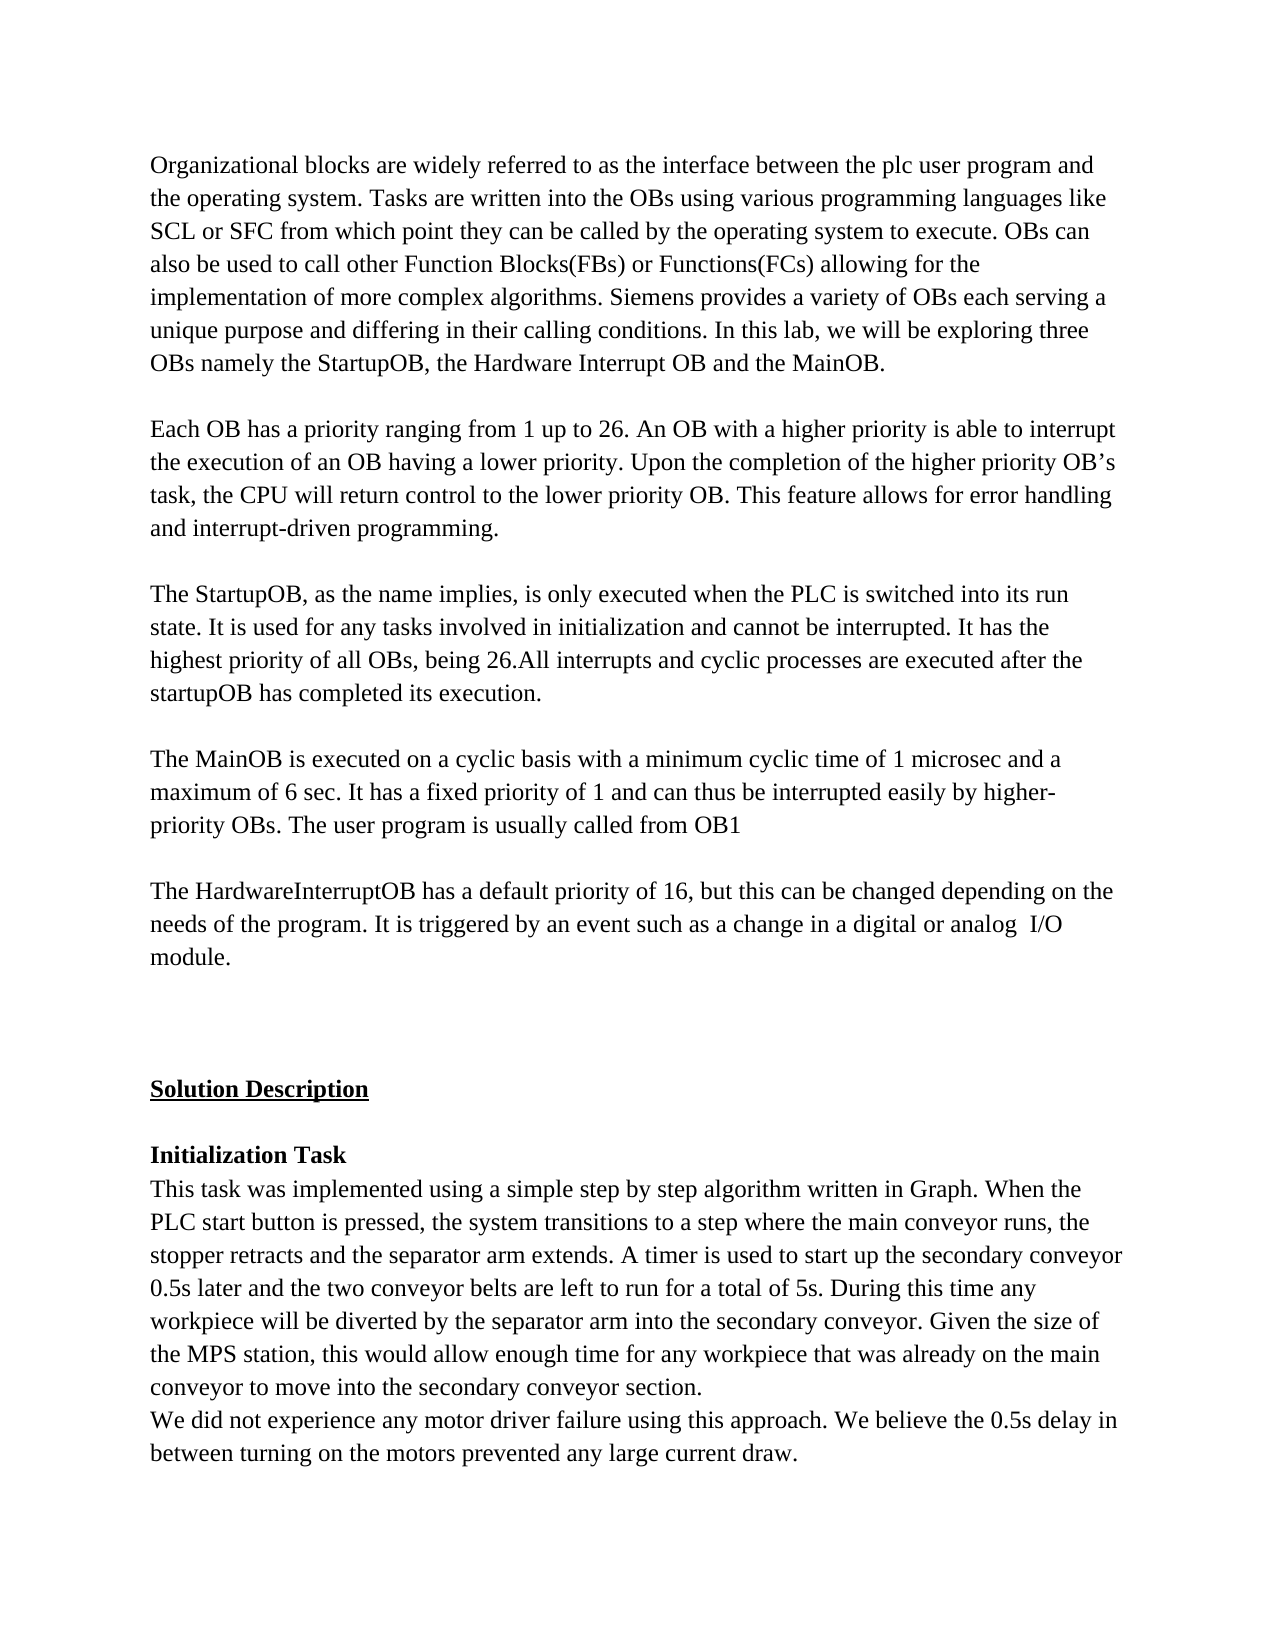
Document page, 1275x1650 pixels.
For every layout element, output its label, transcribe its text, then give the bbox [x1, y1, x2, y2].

text Initialization Task [150, 1141, 1125, 1169]
text The HardwareInterruptOB has a default priority of 16, but this can be changed depending on the needs of the program. It is triggered by an event such as a change in a digital or analog I/O module. [150, 876, 1125, 971]
text This task was implemented using a simple step by step algorithm written in Graph. When the PLC start button is pressed, the system transitions to a step where the main conveyor runs, the stopper retracts and the separator arm extends. A timer is used to start up the secondary conveyor 0.5s later and the two conveyor belts are left to run for a total of 5s. During this time any workpiece will be diverted by the separator arm into the secondary conveyor. Given the size of the MPS station, this would allow enough time for any workpiece that was already on the main conveyor to move into the secondary conveyor section. [150, 1174, 1125, 1401]
text Each OB has a priority ranging from 1 up to 26. An OB with a higher priority is able to interrupt the execution of an OB having a lower priority. Upon the completion of the higher priority OB’s task, the CPU will return control to the lower priority OB. This feature allows for error handling and interrupt-driven programming. [150, 414, 1125, 542]
text The StartupOB, as the name implies, is only executed when the PLC is switched into its run state. It is used for any tasks involved in initialization and cannot be interrupted. It has the highest priority of all OBs, being 26.All interrupts and cyclic processes are executed after the startupOB has completed its execution. [150, 579, 1125, 707]
text Organizational blocks are widely referred to as the interface between the plc user program and the operating system. Tasks are written into the OBs using various programming languages like SCL or SFC from which point they can be called by the operating system to execute. OBs can also be used to call other Function Blocks(FBs) or Functions(FCs) allowing for the implementation of more complex algorithms. Siemens provides a variety of OBs each serving a unique purpose and differing in their calling conditions. In this lab, we will be exploring three OBs namely the StartupOB, the Hardware Interrupt OB and the MainOB. [150, 150, 1125, 377]
text Solution Description [150, 1074, 1125, 1103]
text We did not experience any motor driver failure using this approach. We believe the 0.5s delay in between turning on the motors prevented any large current draw. [150, 1405, 1125, 1467]
text The MainOB is executed on a cyclic basis with a minimum cyclic time of 1 microsec and a maximum of 6 sec. It has a fixed priority of 1 and can thus be interrupted easily by higher-priority OBs. The user program is usually called from OB1 [150, 744, 1125, 839]
